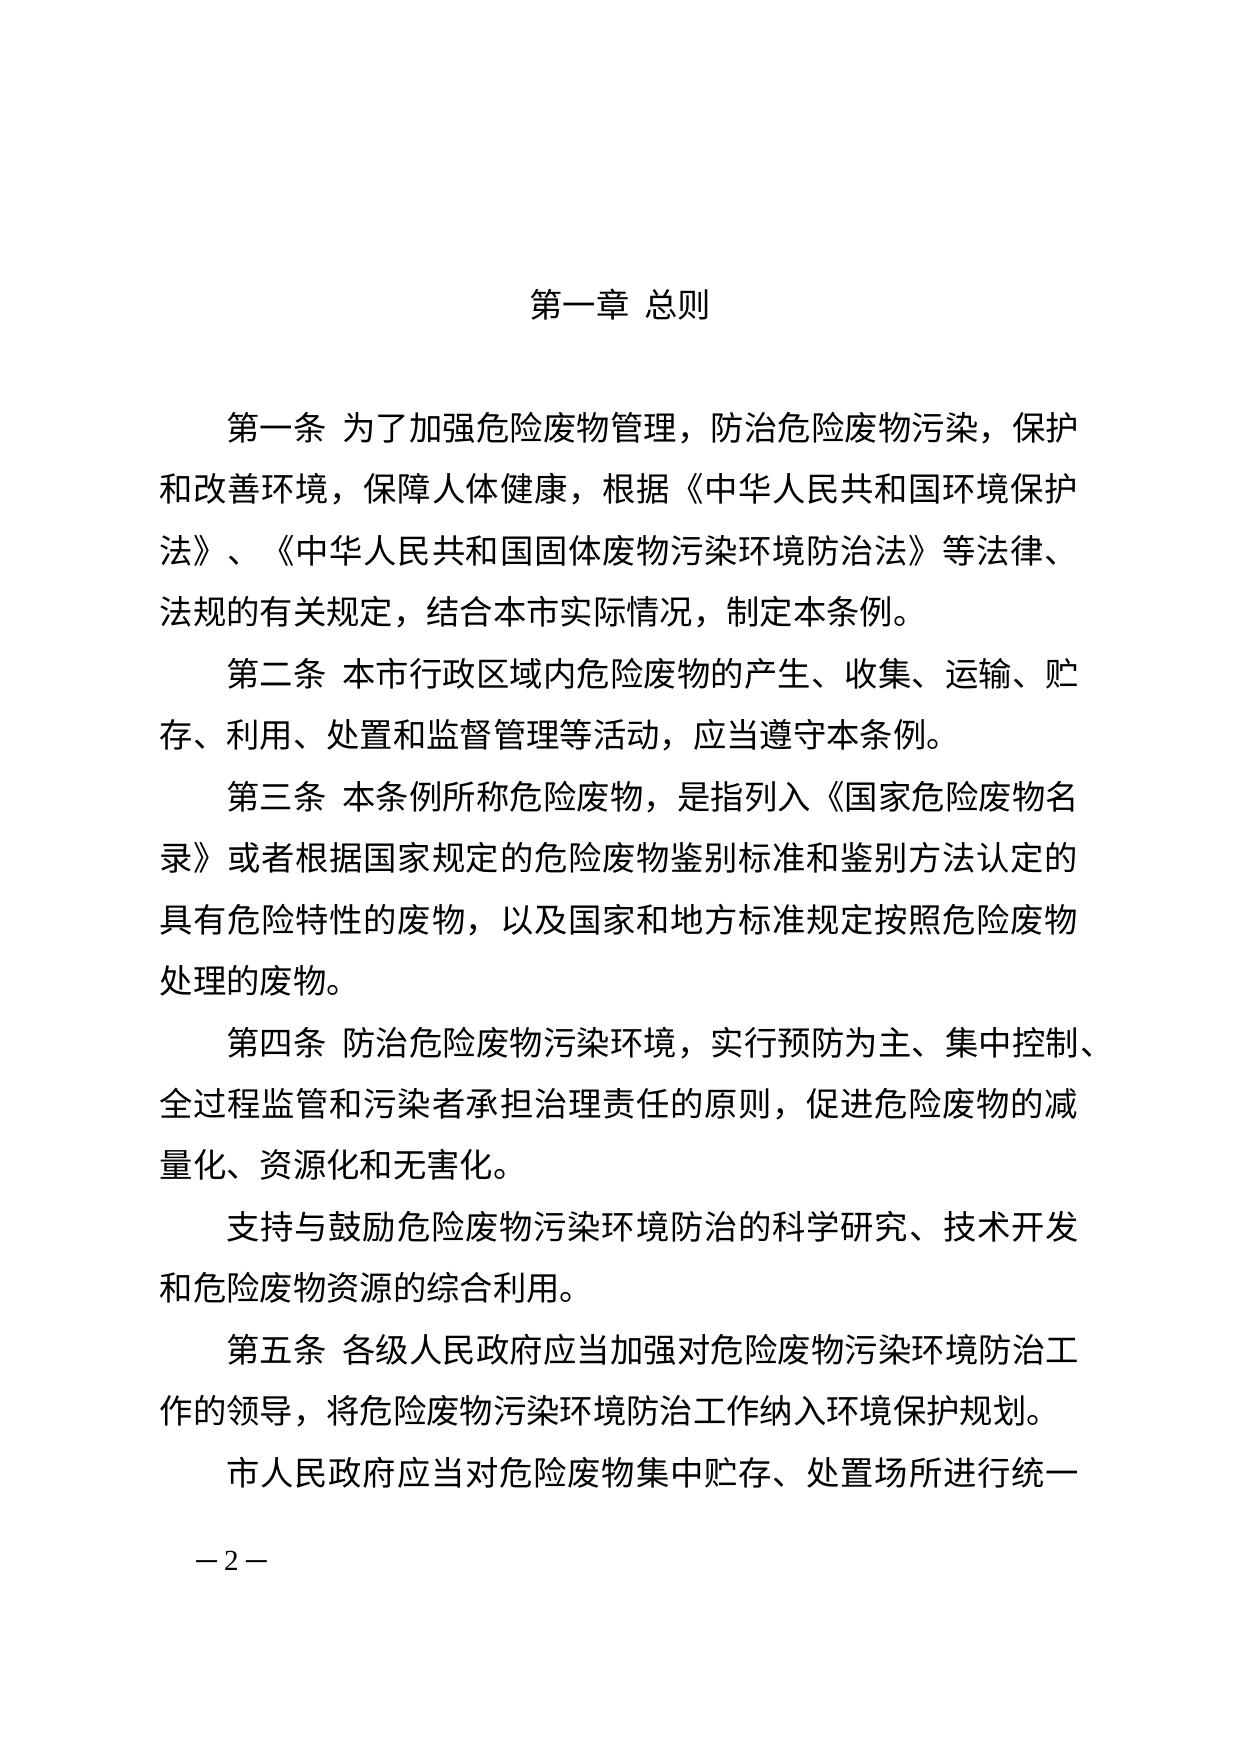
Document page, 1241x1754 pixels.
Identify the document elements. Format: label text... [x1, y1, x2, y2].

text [159, 1436, 1081, 1497]
text 第一条 为了加强危险废物管理，防治危险废物污染，保护和改善环境，保障人体健康，根据《中华人民共和国环境保护法》、《中华人民共和国固体废物污染环境防治法》等法律、法规的有关规定，结合本市实际情况，制定本条例。 [159, 391, 1081, 637]
text 第三条 本条例所称危险废物，是指列入《国家危险废物名录》或者根据国家规定的危险废物鉴别标准和鉴别方法认定的具有危险特性的废物，以及国家和地方标准规定按照危险废物处理的废物。 [159, 760, 1081, 1006]
text 第二条 本市行政区域内危险废物的产生、收集、运输、贮存、利用、处置和监督管理等活动，应当遵守本条例。 [159, 637, 1081, 760]
text 第五条 各级人民政府应当加强对危险废物污染环境防治工作的领导，将危险废物污染环境防治工作纳入环境保护规划。 [159, 1313, 1081, 1436]
text 支持与鼓励危险废物污染环境防治的科学研究、技术开发和危险废物资源的综合利用。 [159, 1190, 1081, 1313]
text 第一章 总则 [159, 268, 1081, 330]
text 第四条 防治危险废物污染环境，实行预防为主、集中控制、全过程监管和污染者承担治理责任的原则，促进危险废物的减量化、资源化和无害化。 [159, 1006, 1081, 1190]
